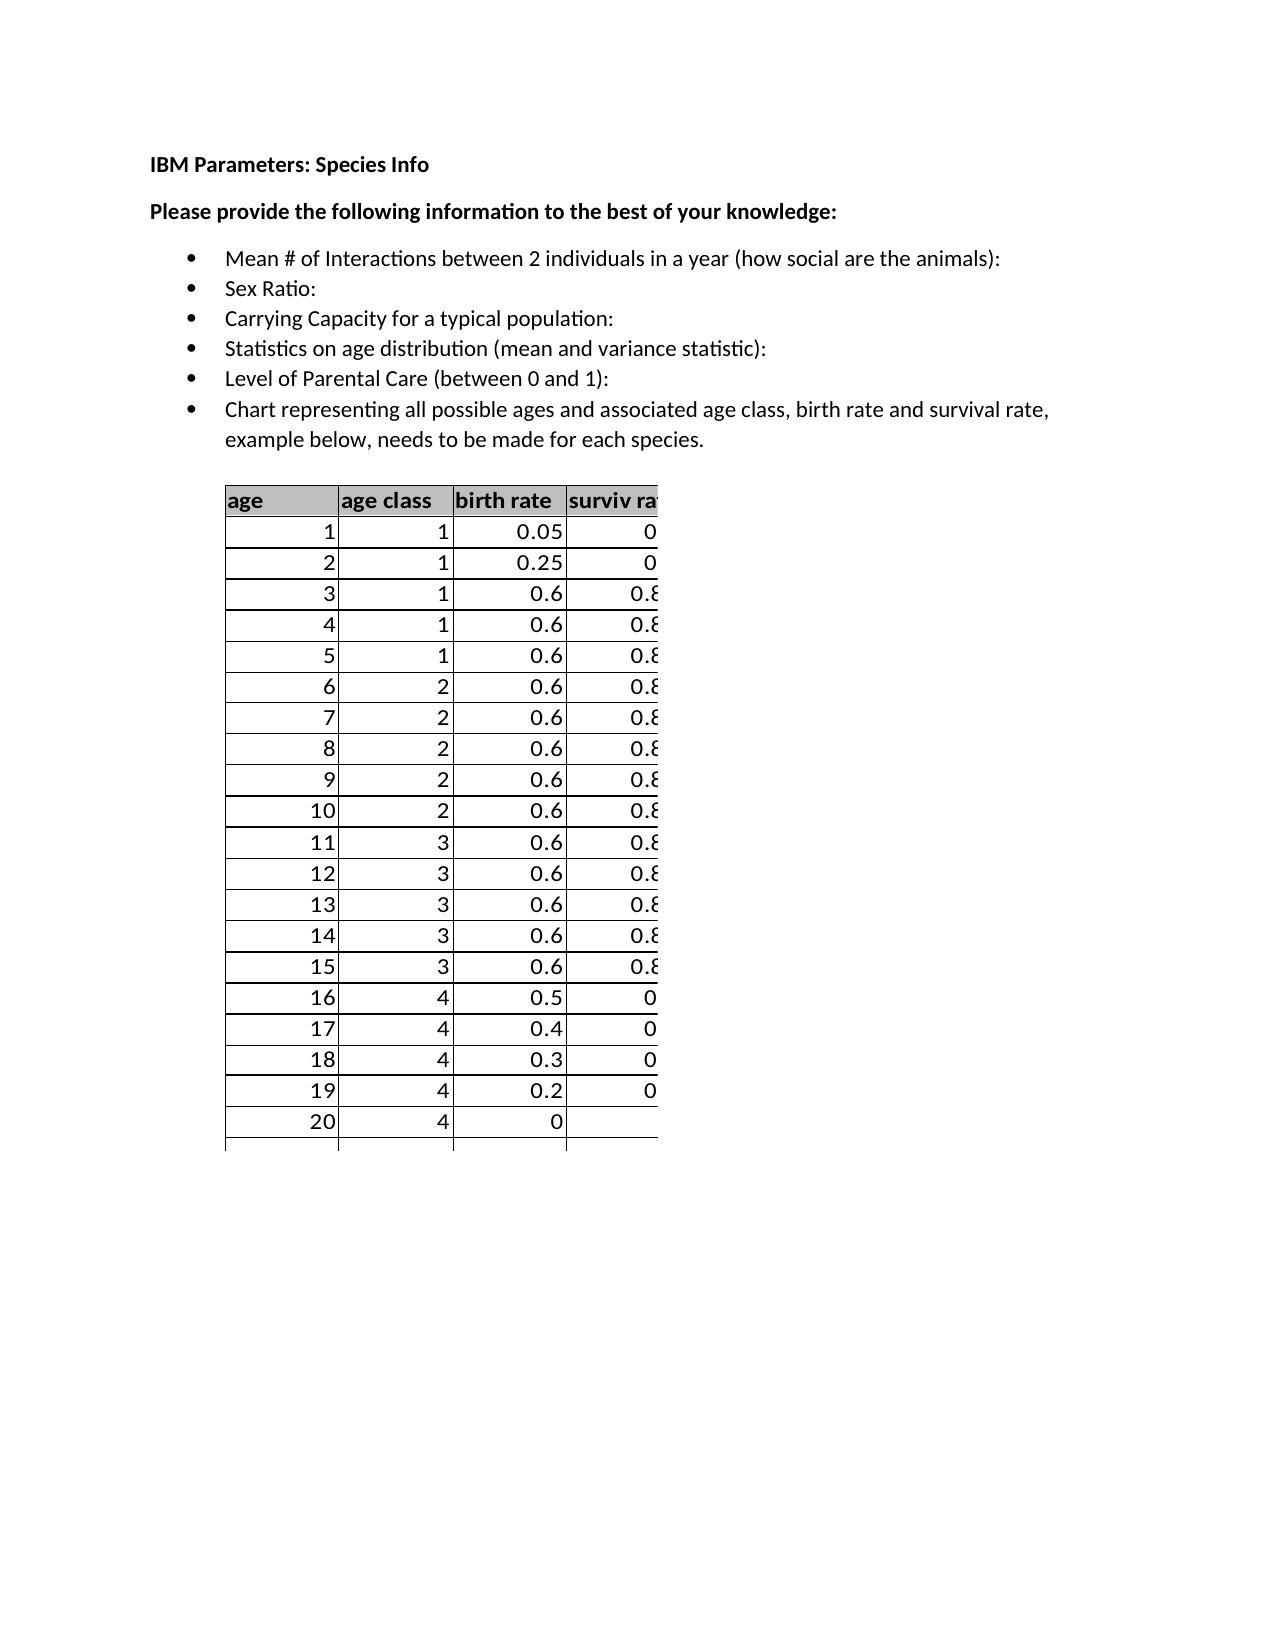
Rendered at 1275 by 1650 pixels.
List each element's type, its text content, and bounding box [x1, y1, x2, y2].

text IBM Parameters: Species Info [150, 150, 1125, 178]
text Please provide the following information to the best of your knowledge: [150, 197, 1125, 225]
list Carrying Capacity for a typical population: [187, 304, 1125, 332]
list Mean # of Interactions between 2 individuals in a year (how social are the animals): [187, 244, 1125, 272]
list Statistics on age distribution (mean and variance statistic): [187, 334, 1125, 362]
list Chart representing all possible ages and associated age class, birth rate and survival rate, example below, needs to be made for each species. [187, 395, 1125, 453]
list Sex Ratio: [187, 274, 1125, 302]
list Level of Parental Care (between 0 and 1): [187, 364, 1125, 393]
